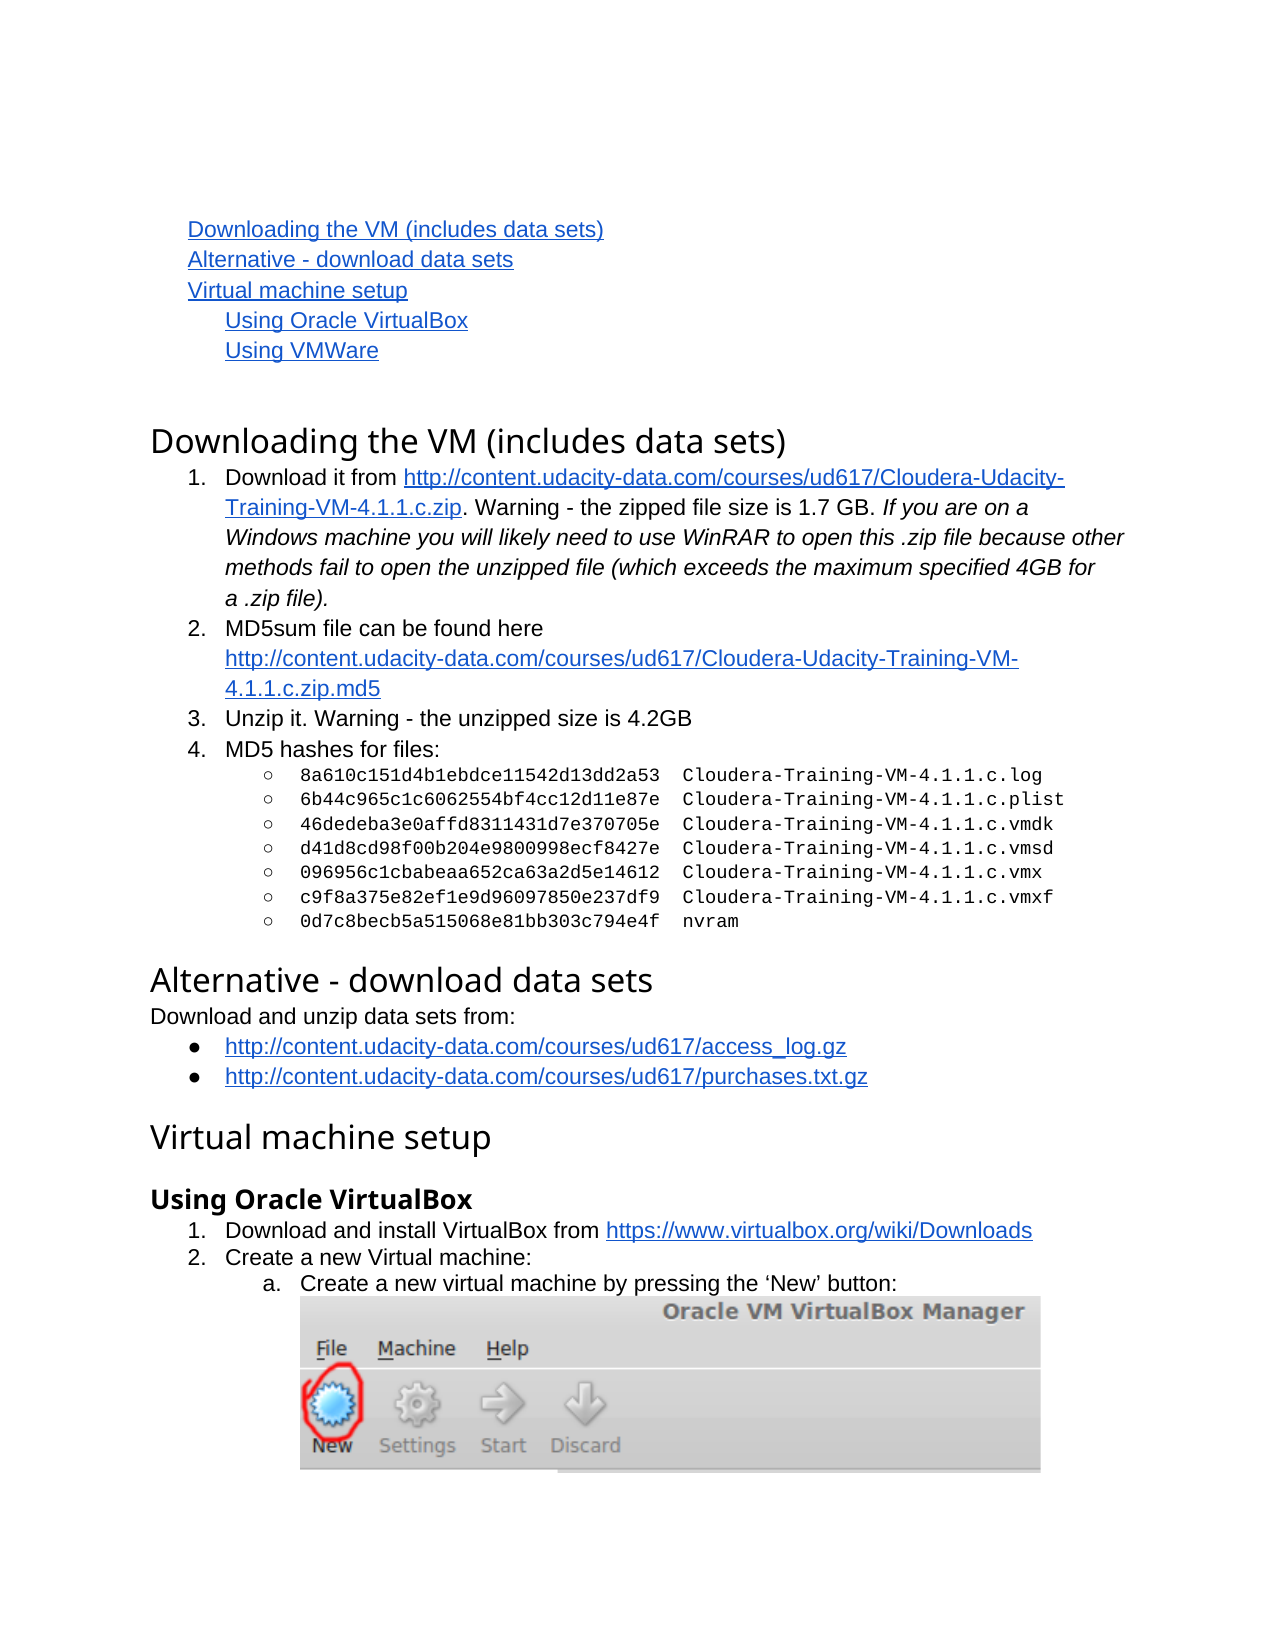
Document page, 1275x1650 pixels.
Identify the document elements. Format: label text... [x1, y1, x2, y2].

list Download it from http://content.udacity-data.com/courses/ud617/Cloudera-Udacity-Training-VM-4.1.1.c.zip. Warning - the zipped file size is 1.7 GB. If you are on a Windows machine you will likely need to use WinRAR to open this .zip file because other methods fail to open the unzipped file (which exceeds the maximum specified 4GB for a .zip file). [187, 464, 1125, 611]
list Create a new Virtual machine: [187, 1244, 1125, 1270]
picture [300, 1296, 1041, 1473]
list 6b44c965c1c6062554bf4cc12d11e87e Cloudera-Training-VM-4.1.1.c.plist [262, 790, 1125, 811]
list d41d8cd98f00b204e9800998ecf8427e Cloudera-Training-VM-4.1.1.c.vmsd [262, 839, 1125, 860]
list http://content.udacity-data.com/courses/ud617/access_log.gz [187, 1033, 1125, 1059]
list 0d7c8becb5a515068e81bb303c794e4f nvram [262, 912, 1125, 933]
subtitle Alternative - download data sets [150, 957, 1125, 1003]
subtitle Downloading the VM (includes data sets) [150, 418, 1125, 464]
list http://content.udacity-data.com/courses/ud617/purchases.txt.gz [187, 1063, 1125, 1089]
list Unzip it. Warning - the unzipped size is 4.2GB [187, 705, 1125, 732]
text Download and unzip data sets from: [150, 1003, 1125, 1029]
list c9f8a375e82ef1e9d96097850e237df9 Cloudera-Training-VM-4.1.1.c.vmxf [262, 888, 1125, 909]
list 096956c1cbabeaa652ca63a2d5e14612 Cloudera-Training-VM-4.1.1.c.vmx [262, 863, 1125, 884]
list MD5sum file can be found here http://content.udacity-data.com/courses/ud617/Cloudera-Udacity-Training-VM-4.1.1.c.zip.md5 [187, 615, 1125, 702]
list 8a610c151d4b1ebdce11542d13dd2a53 Cloudera-Training-VM-4.1.1.c.log [262, 766, 1125, 787]
list 46dedeba3e0affd8311431d7e370705e Cloudera-Training-VM-4.1.1.c.vmdk [262, 814, 1125, 836]
list Download and install VirtualBox from https://www.virtualbox.org/wiki/Downloads [187, 1217, 1125, 1244]
list MD5 hashes for files: [187, 736, 1125, 762]
subtitle Using Oracle VirtualBox [150, 1180, 1125, 1217]
subtitle Virtual machine setup [150, 1114, 1125, 1159]
